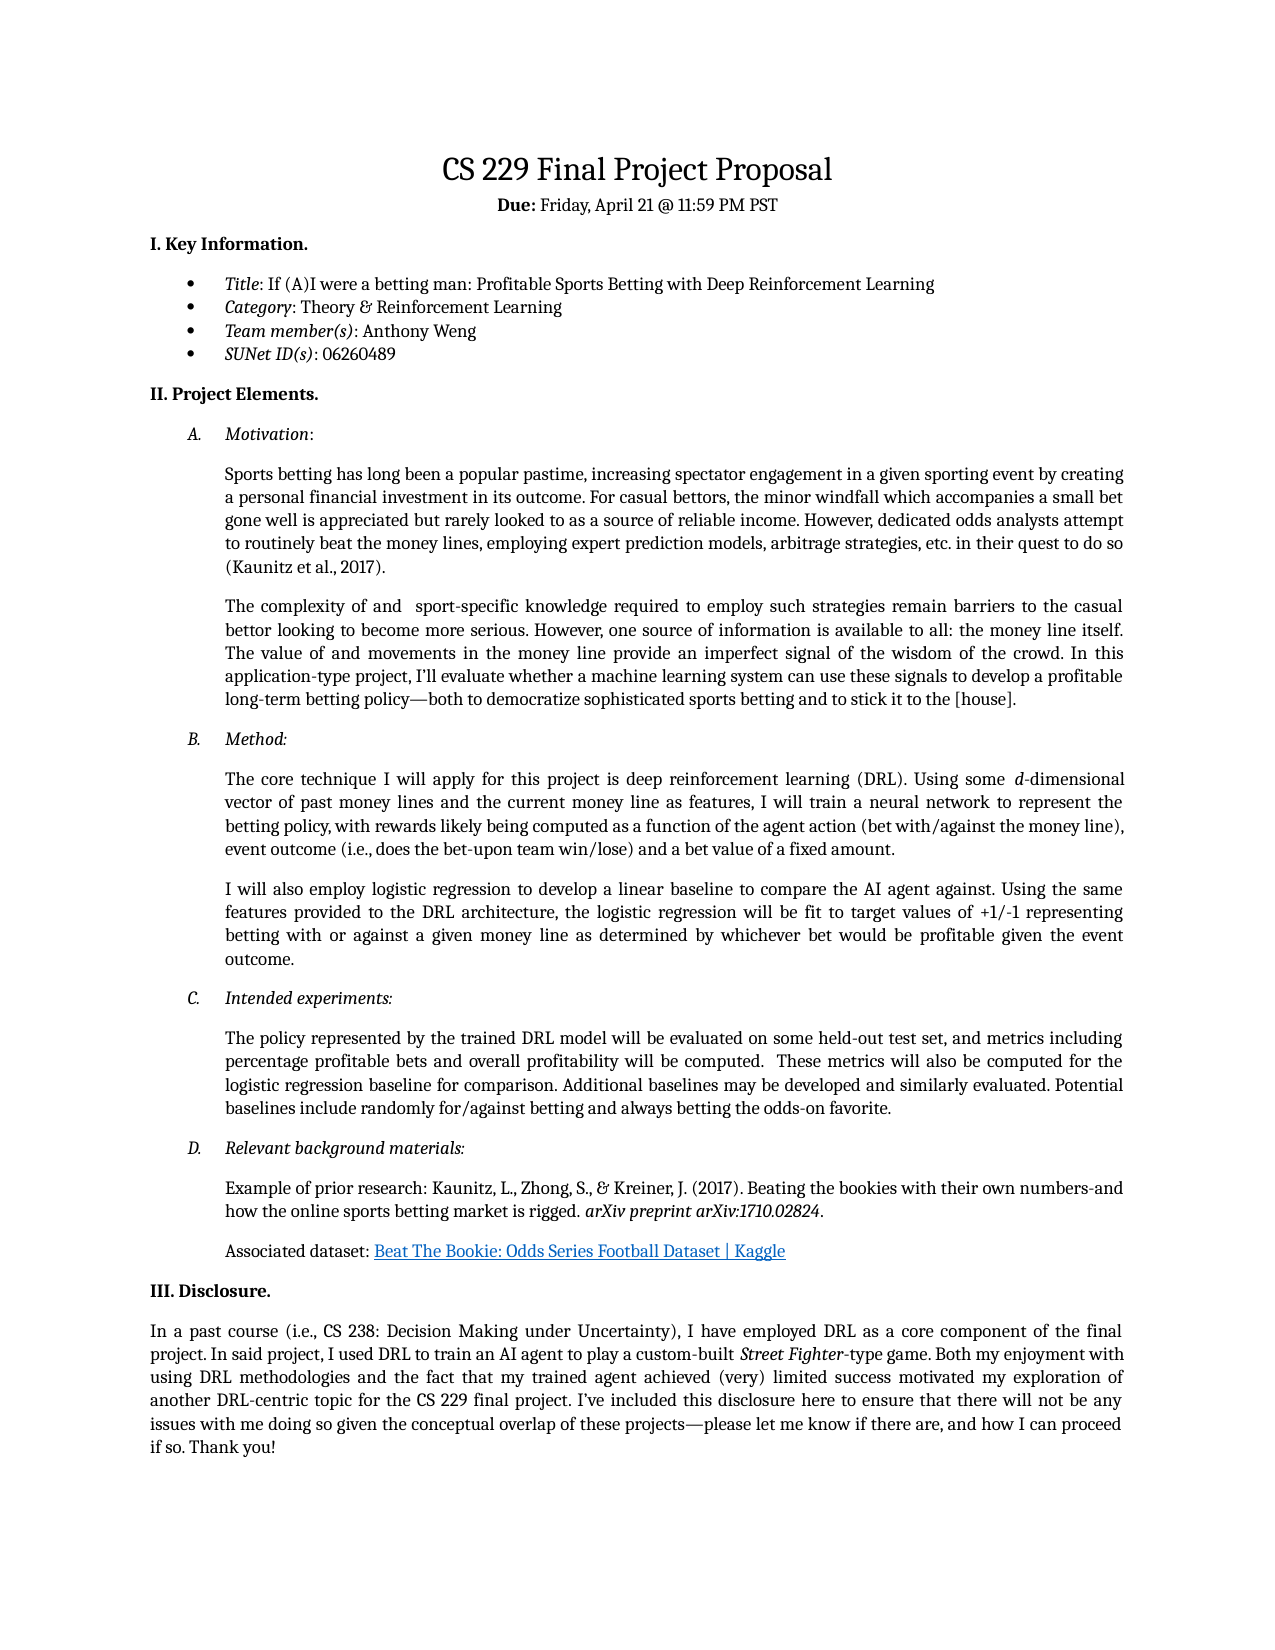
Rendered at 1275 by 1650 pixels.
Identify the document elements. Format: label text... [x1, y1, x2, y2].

text The complexity of and sport-specific knowledge required to employ such strategies remain barriers to the casual bettor looking to become more serious. However, one source of information is available to all: the money line itself. The value of and movements in the money line provide an imperfect signal of the wisdom of the crowd. In this application-type project, I’ll evaluate whether a machine learning system can use these signals to develop a profitable long-term betting policy—both to democratize sophisticated sports betting and to stick it to the [house]. [225, 596, 1125, 711]
list Team member(s): Anthony Weng [187, 320, 1125, 342]
list Category: Theory & Reinforcement Learning [187, 297, 1125, 319]
text Due: Friday, April 21 @ 11:59 PM PST [150, 194, 1125, 216]
text I will also employ logistic regression to develop a linear baseline to compare the AI agent against. Using the same features provided to the DRL architecture, the logistic regression will be fit to target values of +1/-1 representing betting with or against a given money line as determined by whichever bet would be profitable given the event outcome. [225, 878, 1125, 969]
text CS 229 Final Project Proposal [150, 150, 1125, 188]
text I. Key Information. [150, 234, 1125, 256]
text III. Disclosure. [150, 1280, 1125, 1302]
list Title: If (A)I were a betting man: Profitable Sports Betting with Deep Reinforcement Learning [187, 274, 1125, 295]
list Relevant background materials: [187, 1137, 1125, 1159]
list Intended experiments: [187, 988, 1125, 1009]
text The core technique I will apply for this project is deep reinforcement learning (DRL). Using some d-dimensional vector of past money lines and the current money line as features, I will train a neural network to represent the betting policy, with rewards likely being computed as a function of the agent action (bet with/against the money line), event outcome (i.e., does the bet-upon team win/lose) and a bet value of a fixed amount. [225, 769, 1125, 860]
text II. Project Elements. [150, 383, 1125, 405]
text The policy represented by the trained DRL model will be evaluated on some held-out test set, and metrics including percentage profitable bets and overall profitability will be computed. These metrics will also be computed for the logistic regression baseline for comparison. Additional baselines may be developed and similarly evaluated. Potential baselines include randomly for/against betting and always betting the odds-on favorite. [225, 1028, 1125, 1119]
text Sports betting has long been a popular pastime, increasing spectator engagement in a given sporting event by creating a personal financial investment in its outcome. For casual bettors, the minor windfall which accompanies a small bet gone well is appreciated but rarely looked to as a source of reliable income. However, dedicated odds analysts attempt to routinely beat the money lines, employing expert prediction models, arbitrage strategies, etc. in their quest to do so (Kaunitz et al., 2017). [225, 463, 1125, 578]
list Method: [187, 729, 1125, 750]
text Associated dataset: Beat The Bookie: Odds Series Football Dataset | Kaggle [225, 1240, 1125, 1262]
list SUNet ID(s): 06260489 [187, 343, 1125, 365]
text In a past course (i.e., CS 238: Decision Making under Uncertainty), I have employed DRL as a core component of the final project. In said project, I used DRL to train an AI agent to play a custom-built Street Fighter-type game. Both my enjoyment with using DRL methodologies and the fact that my trained agent achieved (very) limited success motivated my exploration of another DRL-centric topic for the CS 229 final project. I’ve included this disclosure here to ensure that there will not be any issues with me doing so given the conceptual overlap of these projects—please let me know if there are, and how I can proceed if so. Thank you! [150, 1320, 1125, 1458]
text Example of prior research: Kaunitz, L., Zhong, S., & Kreiner, J. (2017). Beating the bookies with their own numbers-and how the online sports betting market is rigged. arXiv preprint arXiv:1710.02824. [225, 1177, 1125, 1222]
list Motivation: [187, 423, 1125, 445]
